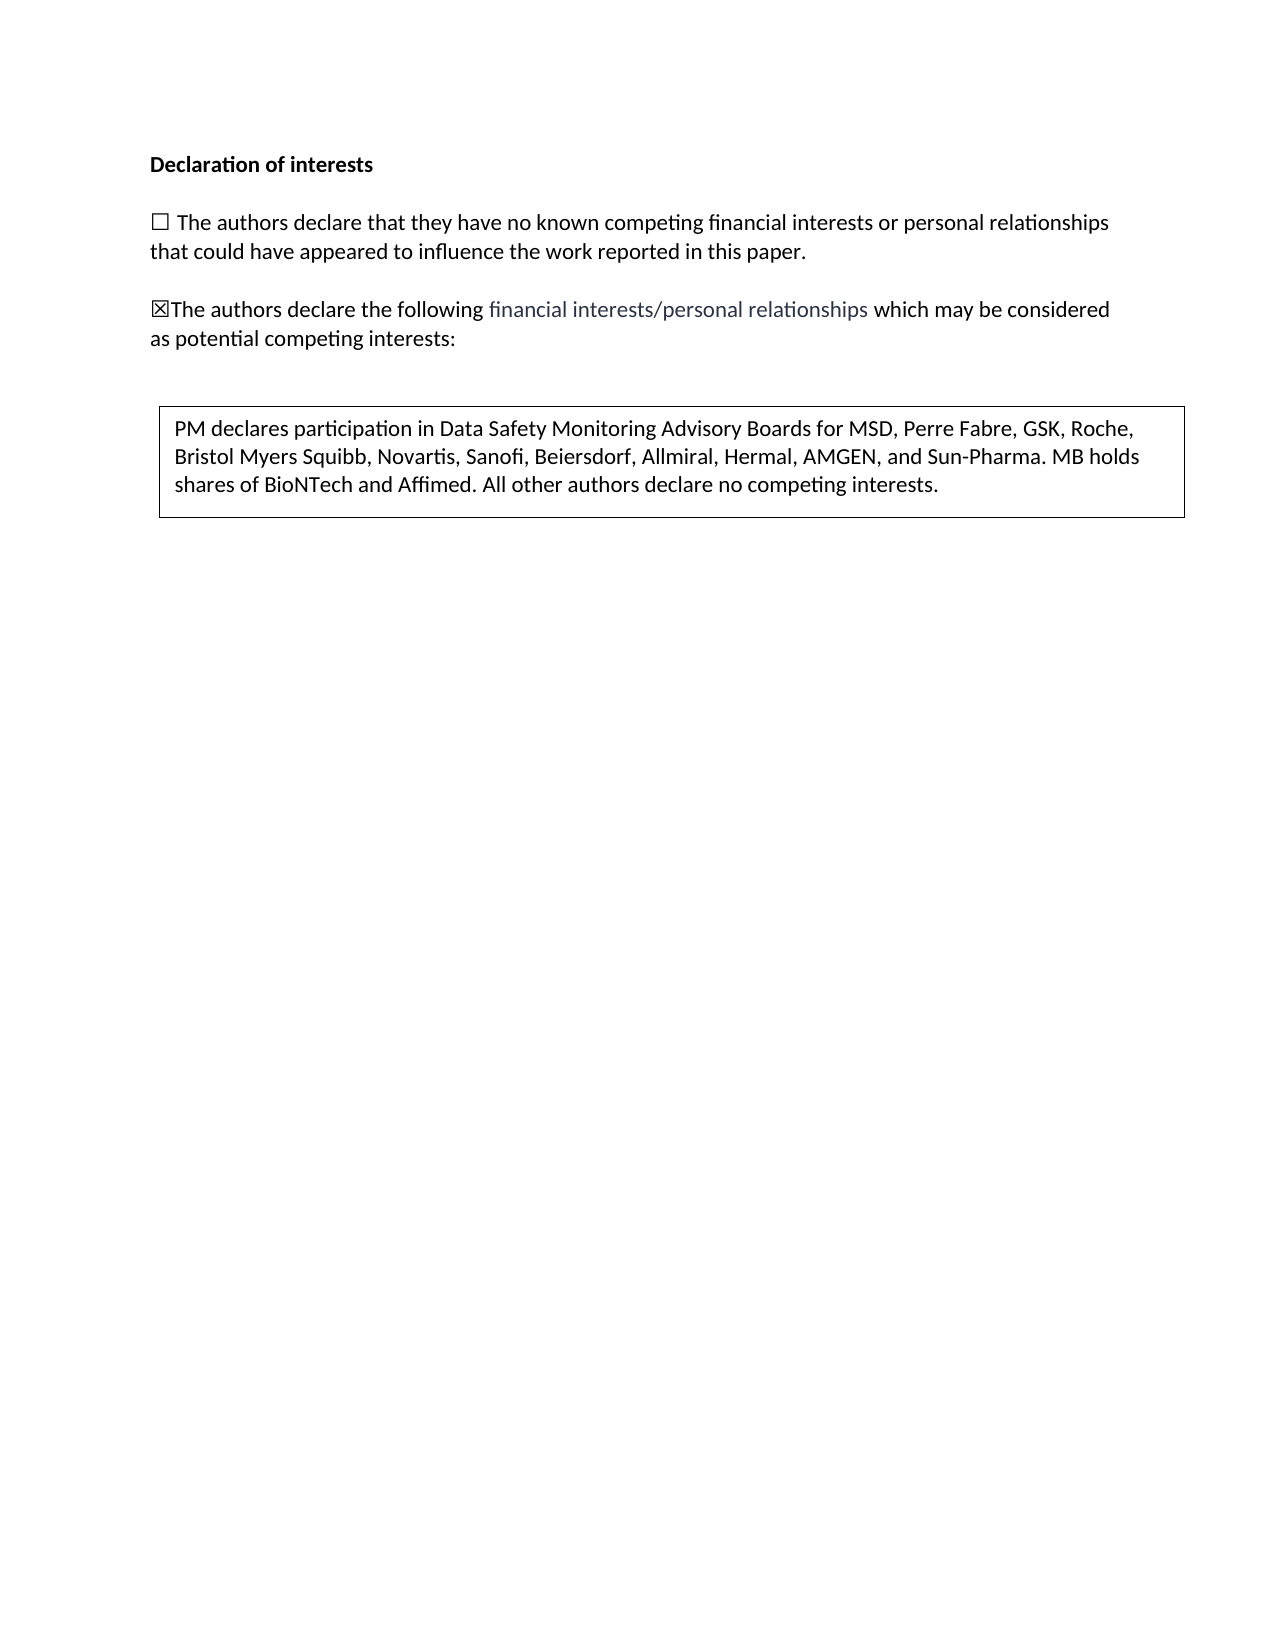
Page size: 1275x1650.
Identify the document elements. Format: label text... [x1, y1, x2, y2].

text The authors declare that they have no known competing financial interests or personal relationships that could have appeared to influence the work reported in this paper. [150, 206, 1125, 265]
text The authors declare the following financial interests/personal relationships which may be considered as potential competing interests: [150, 293, 1125, 353]
text Declaration of interests [150, 150, 1125, 178]
